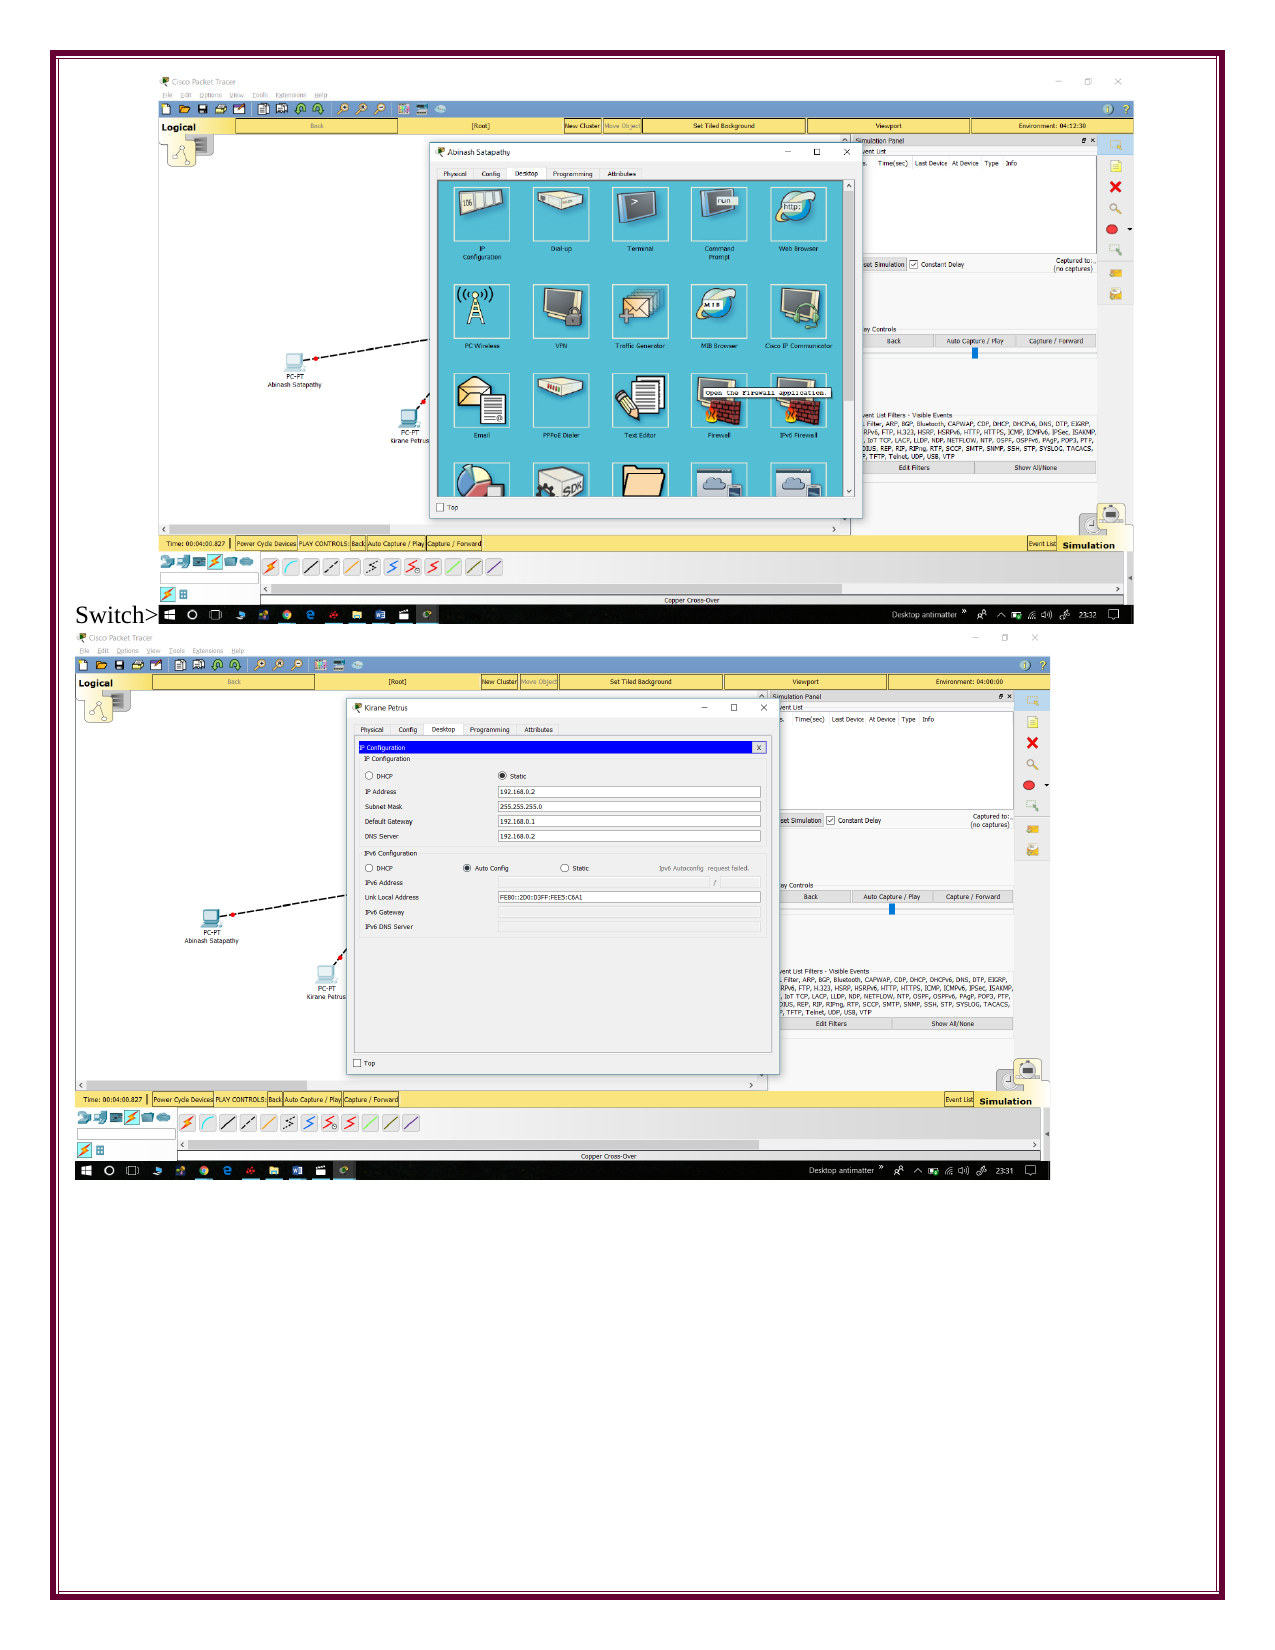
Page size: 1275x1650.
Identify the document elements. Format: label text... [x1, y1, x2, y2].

picture [158, 75, 1134, 624]
picture [75, 631, 1050, 1180]
